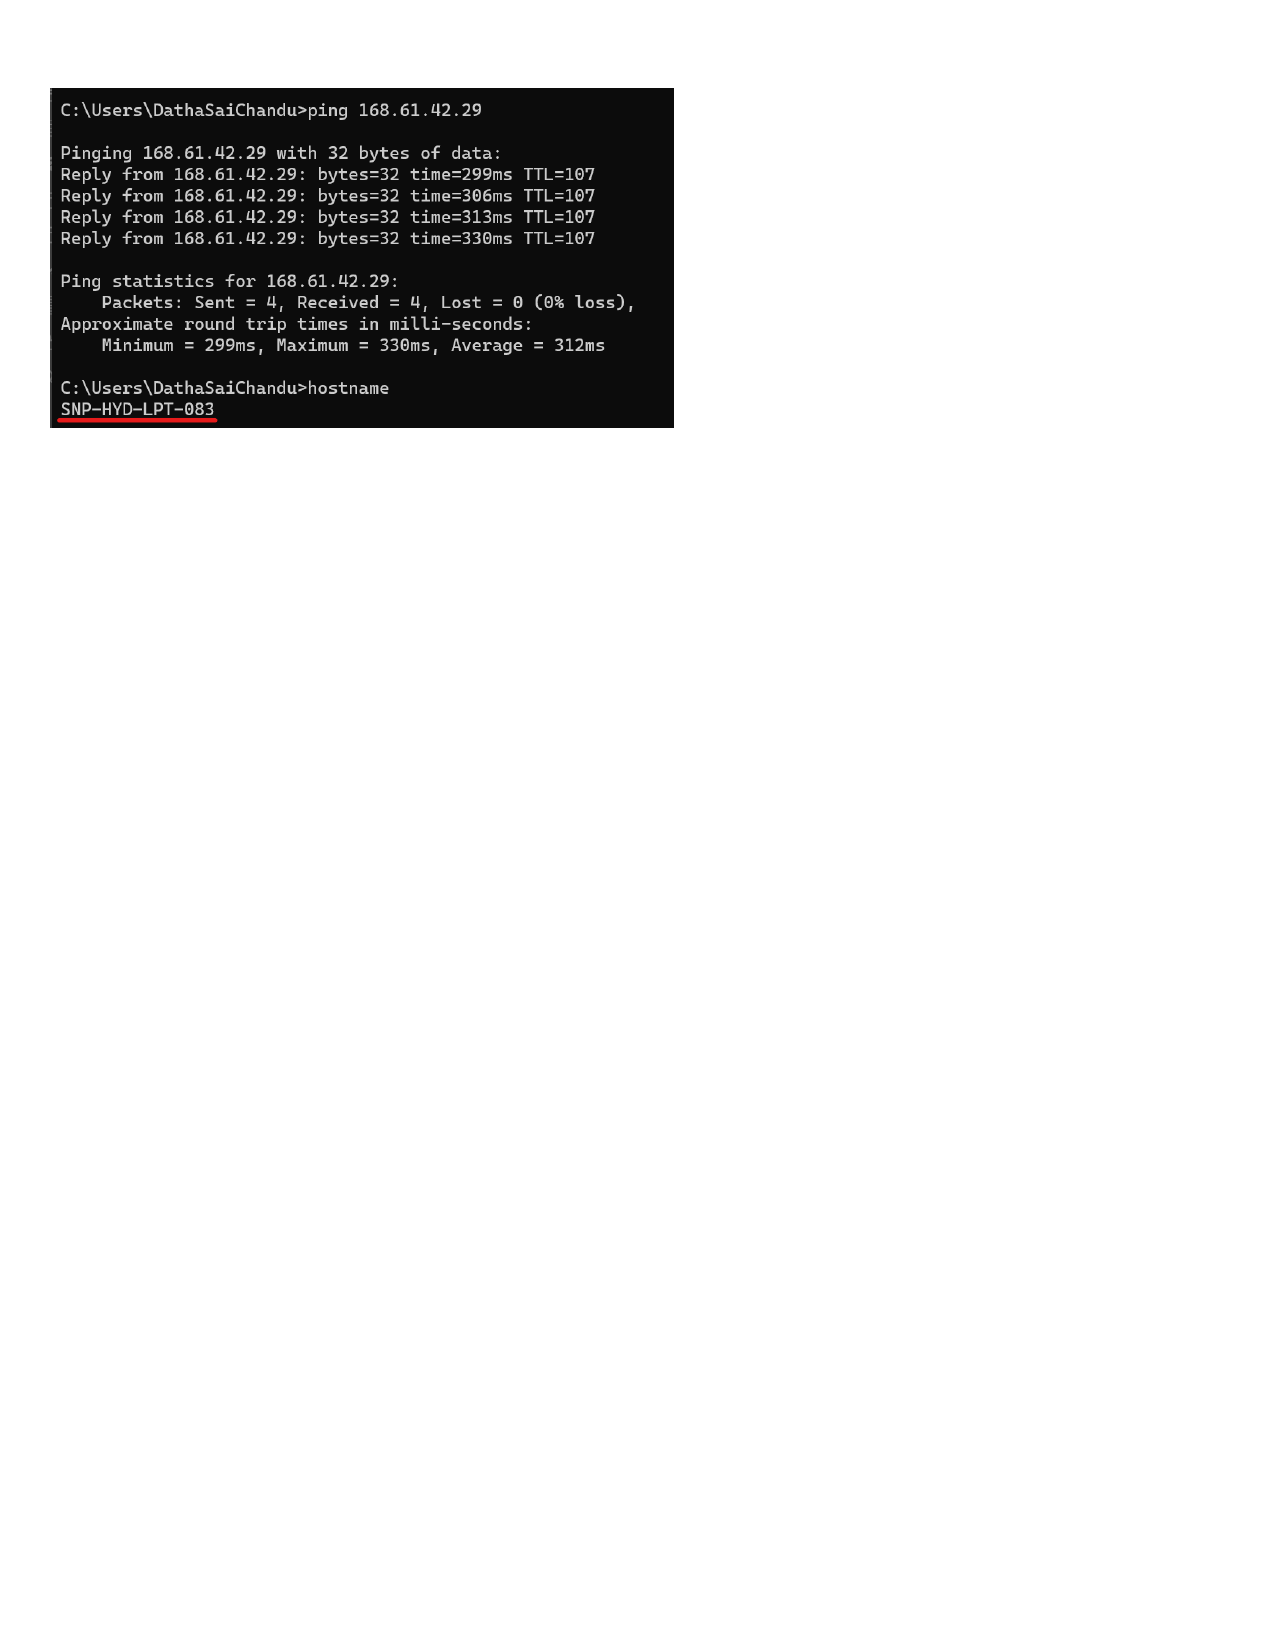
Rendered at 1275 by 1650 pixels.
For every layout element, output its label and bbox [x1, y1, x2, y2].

picture [50, 88, 674, 428]
